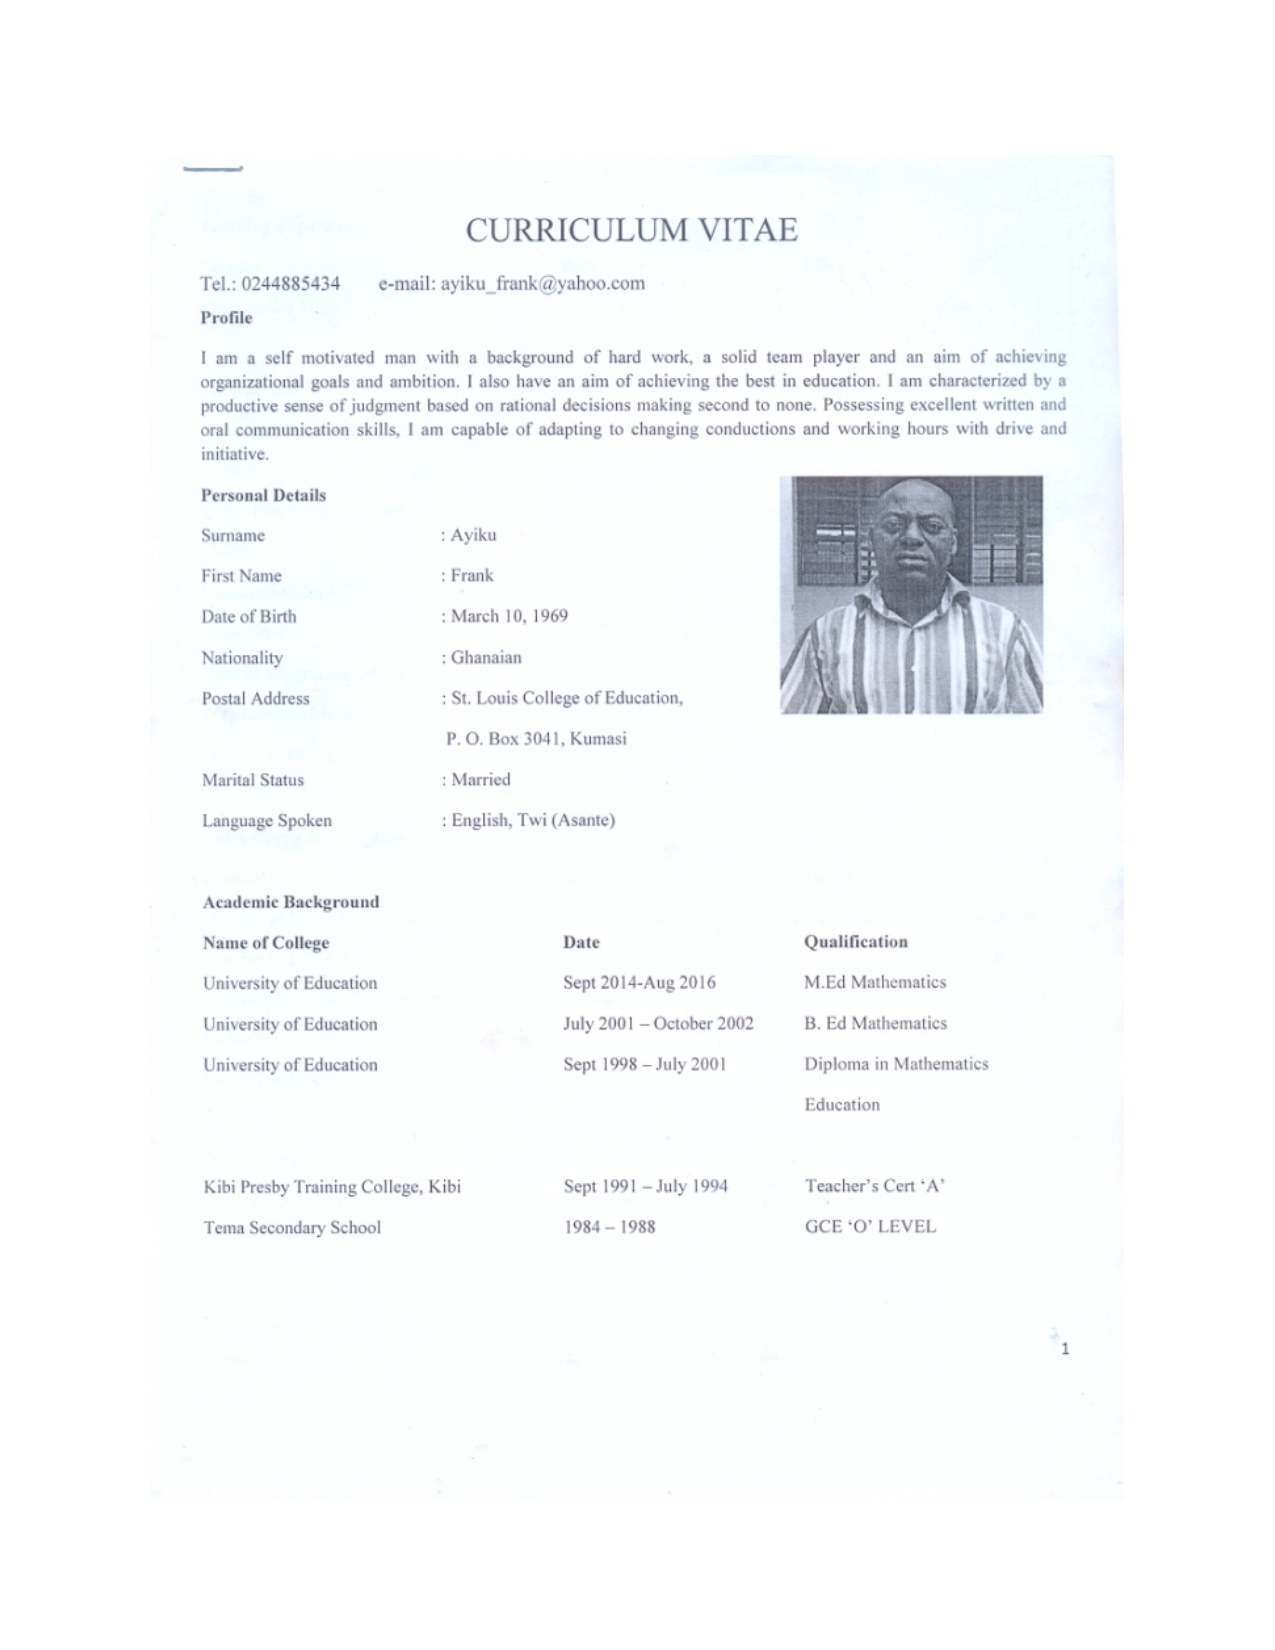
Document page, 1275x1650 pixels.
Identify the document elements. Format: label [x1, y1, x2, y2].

picture [150, 155, 1124, 1500]
